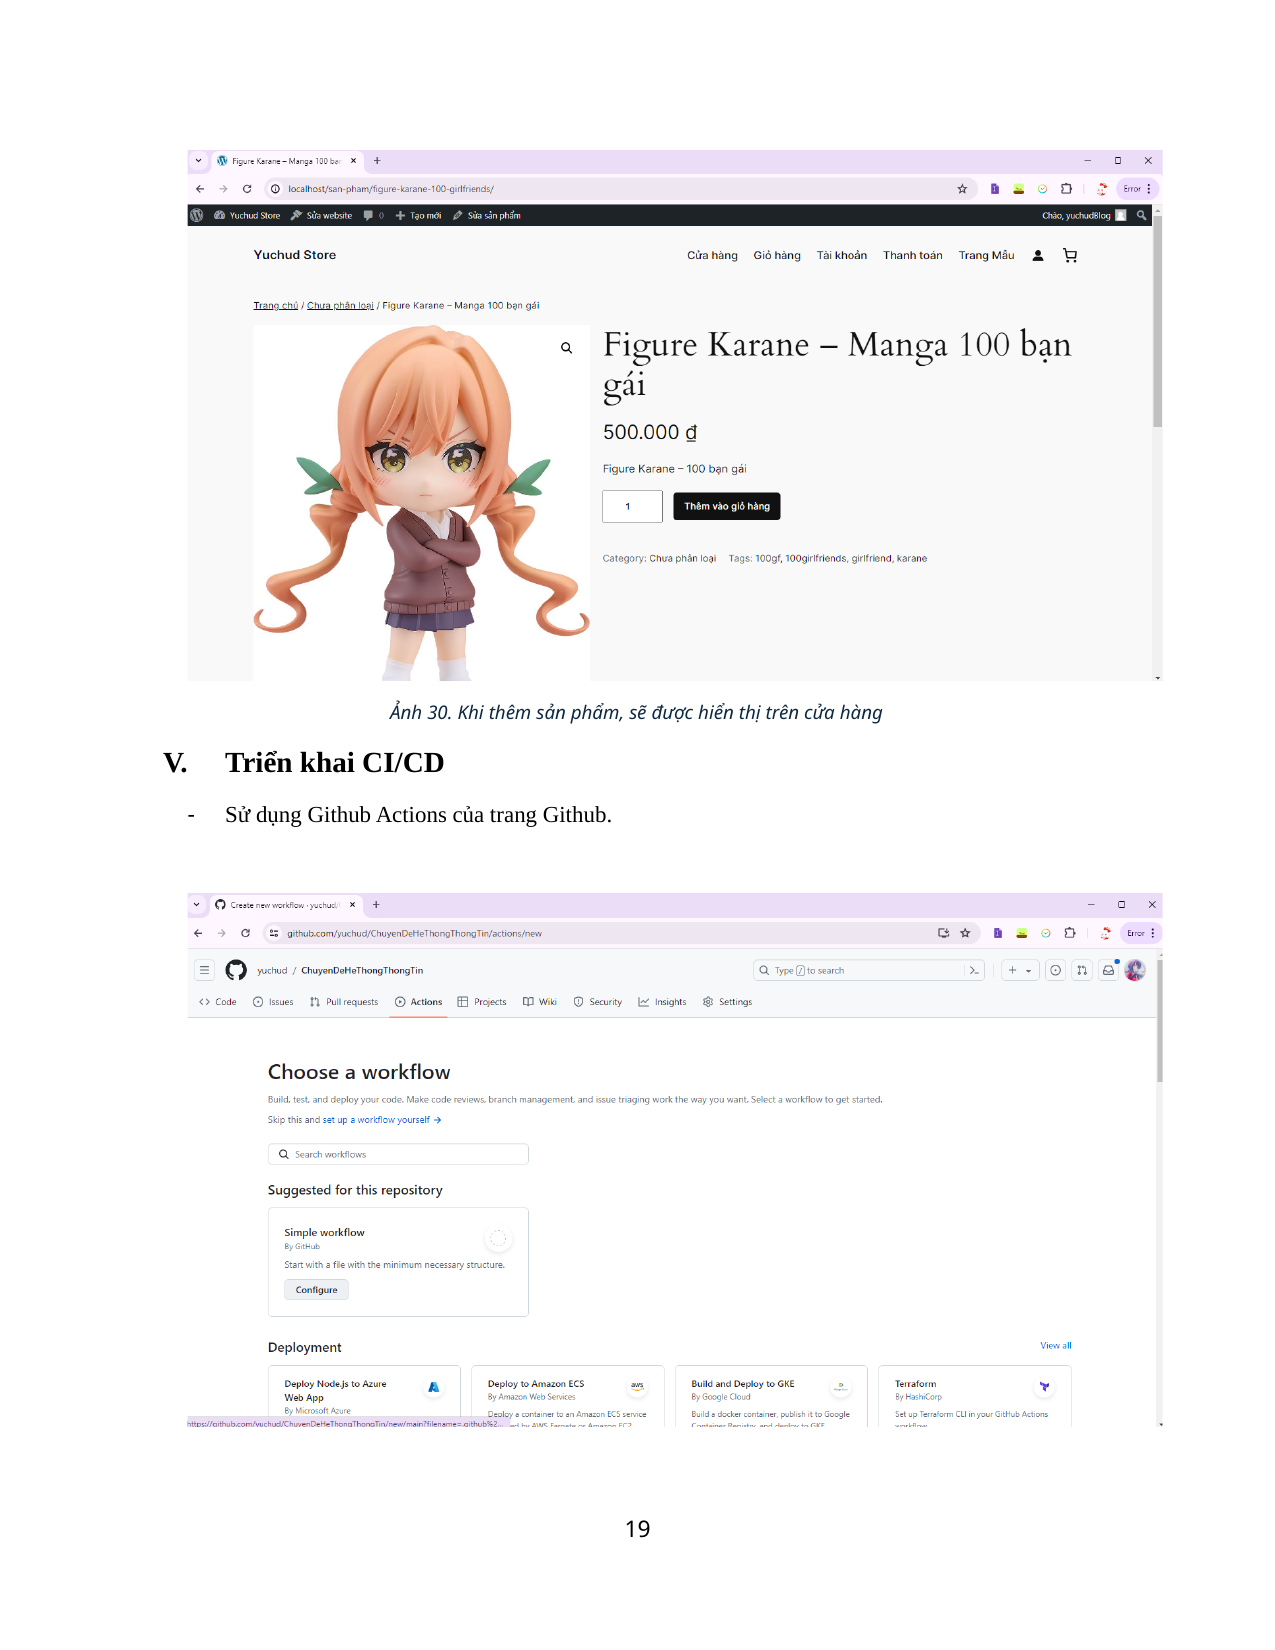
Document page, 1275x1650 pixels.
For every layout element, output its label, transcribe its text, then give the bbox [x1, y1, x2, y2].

list Sử dụng Github Actions của trang Github. [187, 798, 1125, 830]
text Ảnh 30. Khi thêm sản phẩm, sẽ được hiển thị trên cửa hàng [150, 699, 1125, 725]
picture [187, 150, 1163, 681]
picture [187, 893, 1163, 1427]
subtitle Triển khai CI/CD [187, 746, 1125, 779]
